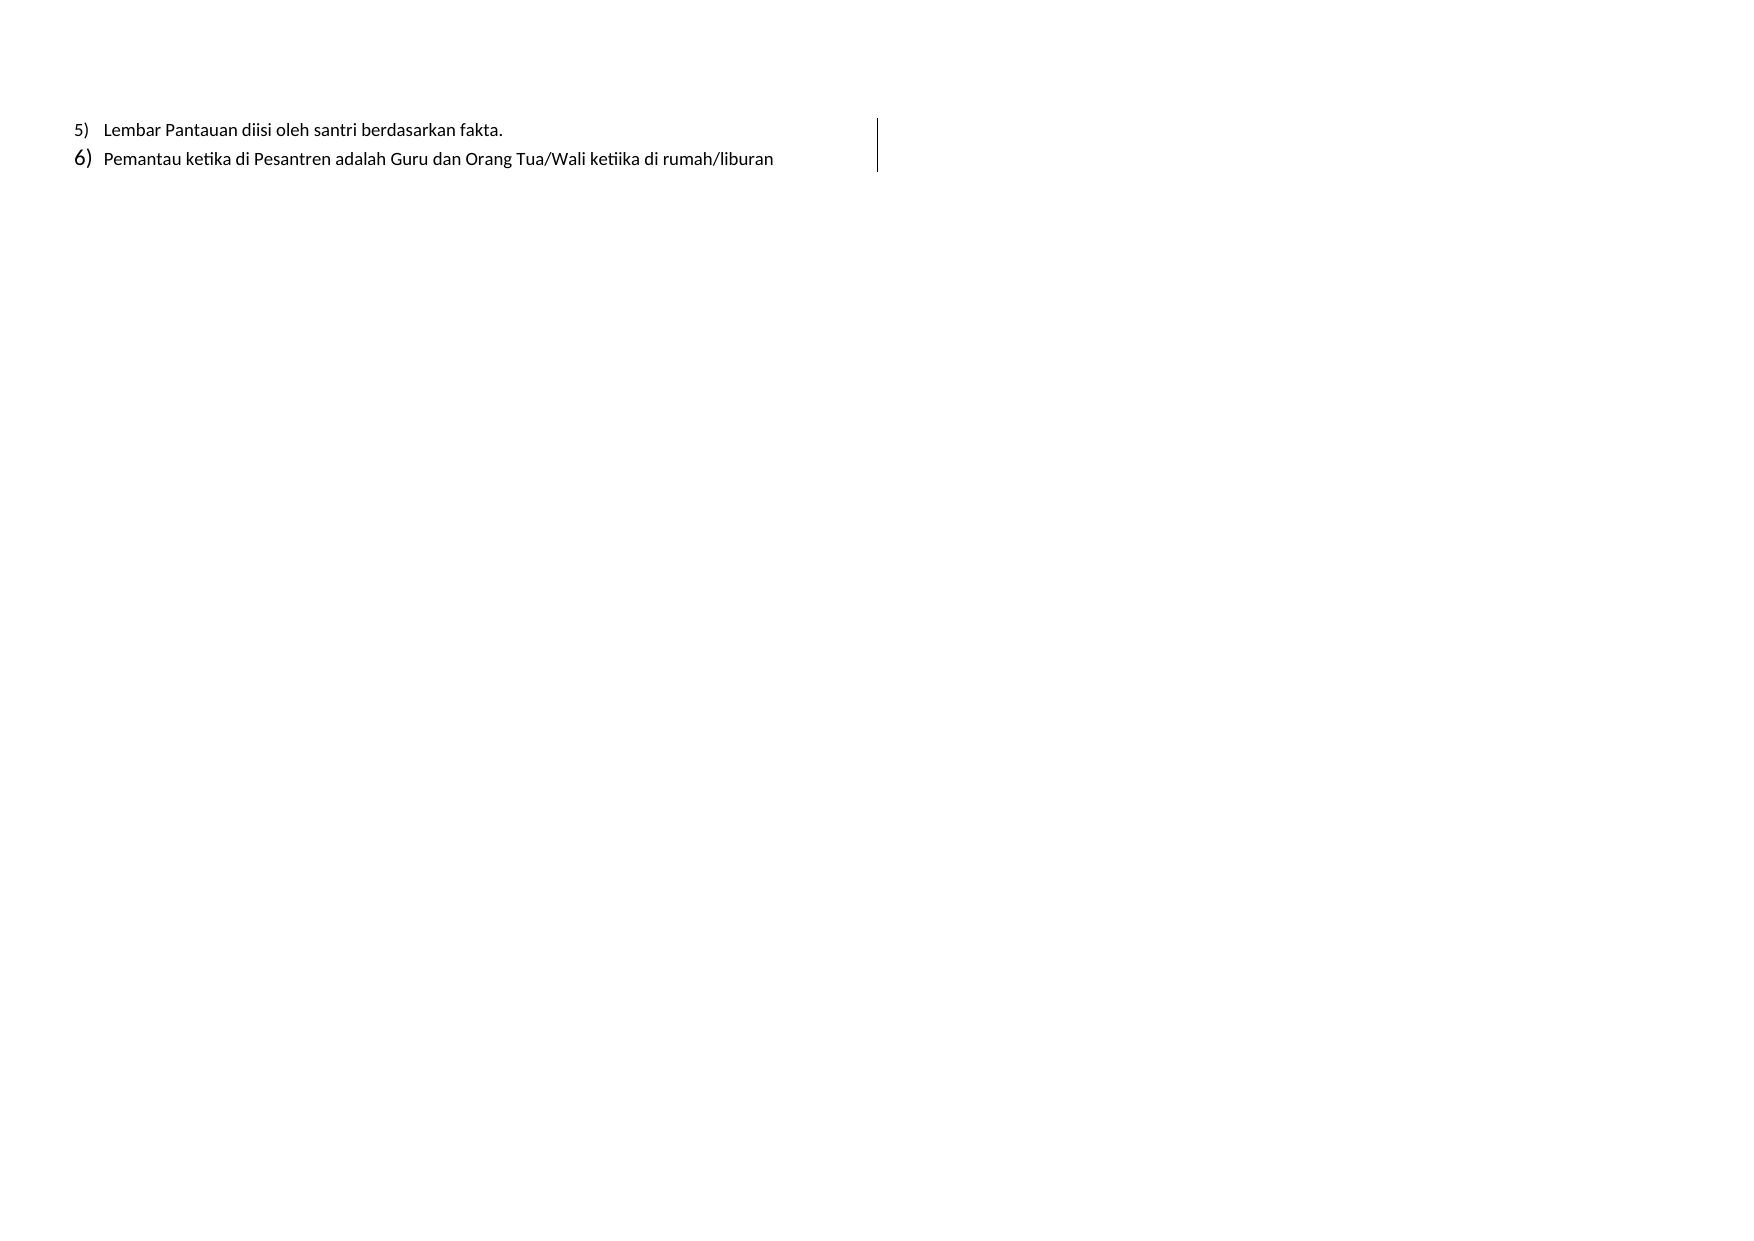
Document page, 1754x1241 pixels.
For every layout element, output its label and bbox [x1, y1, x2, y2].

list [74, 118, 840, 141]
list [74, 143, 840, 171]
